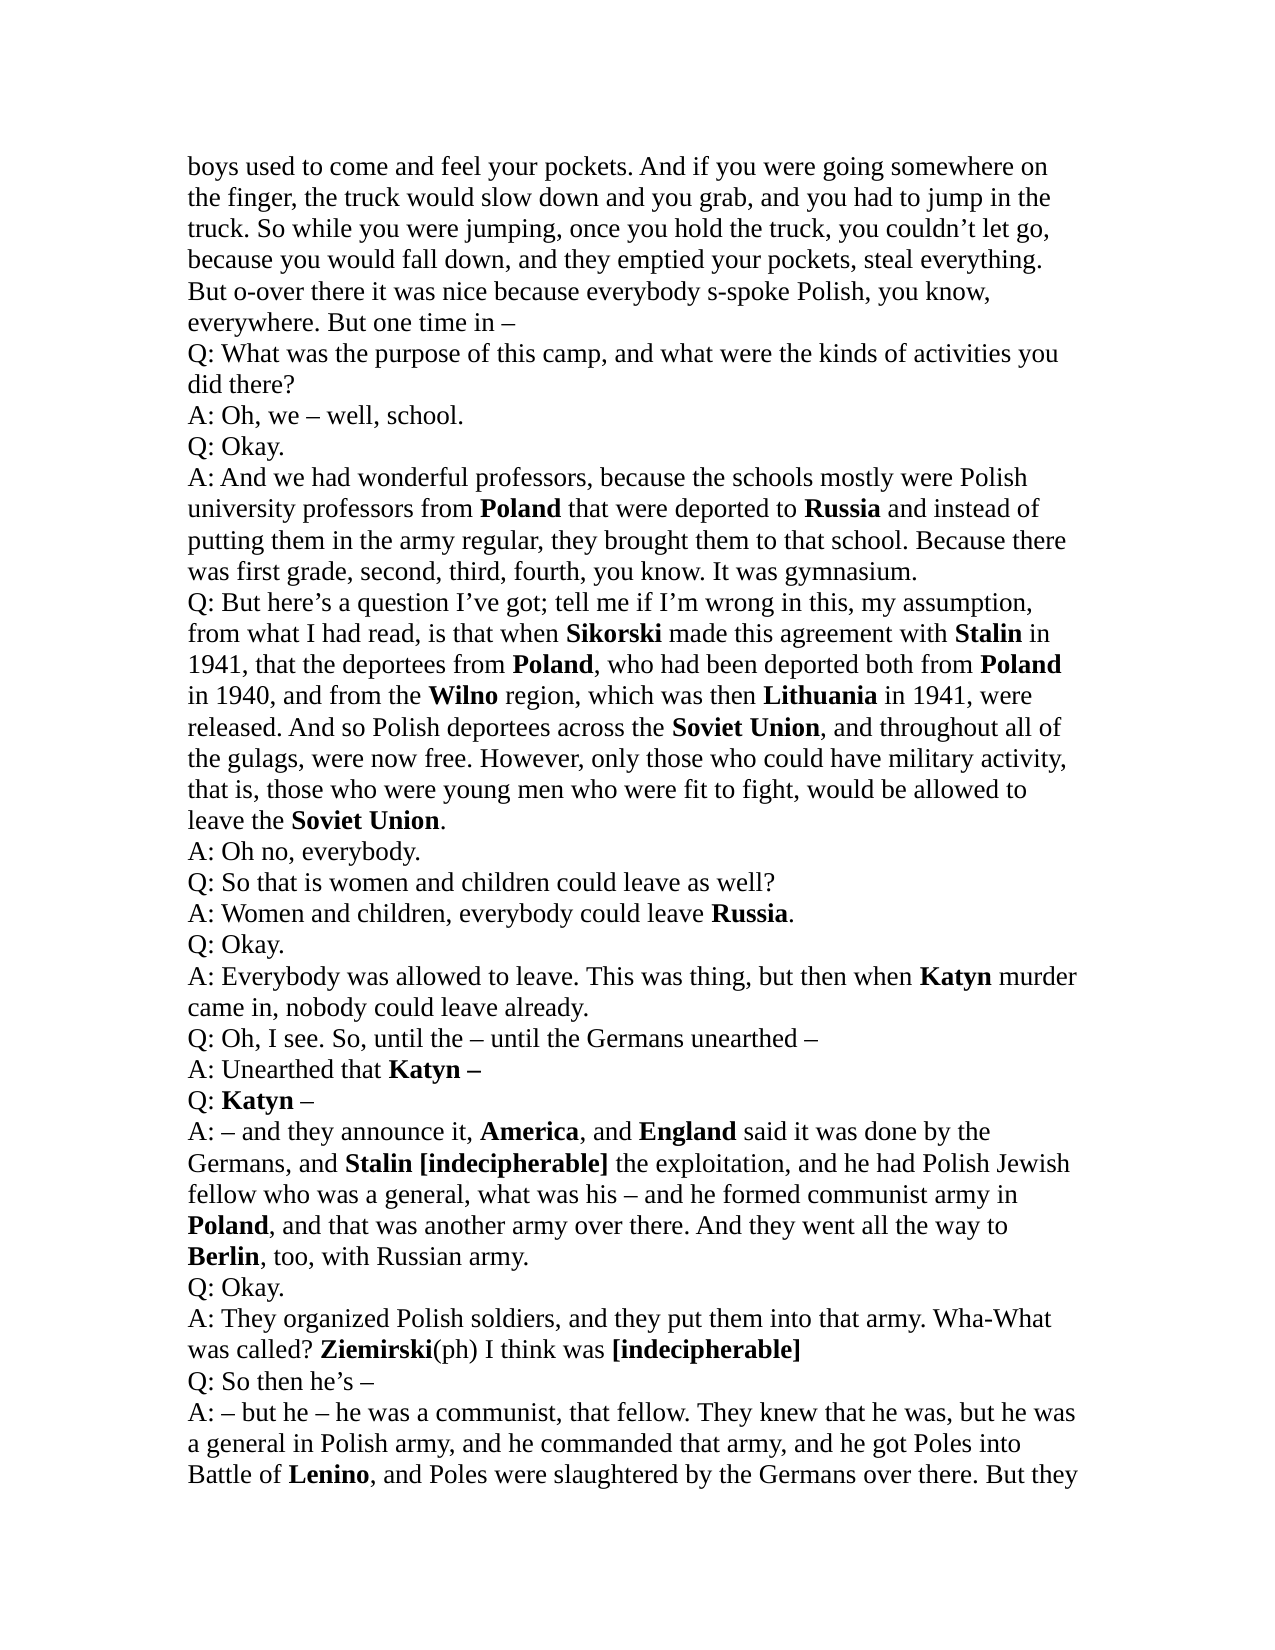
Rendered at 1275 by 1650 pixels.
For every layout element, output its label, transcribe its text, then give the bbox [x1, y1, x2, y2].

text A: Everybody was allowed to leave. This was thing, but then when Katyn murder came in, nobody could leave already. [187, 1022, 1087, 1084]
text Q: Okay. [187, 493, 1087, 524]
text A: Oh, we – well, school. [187, 461, 1087, 493]
text Q: But here’s a question I’ve got; tell me if I’m wrong in this, my assumption, from what I had read, is that when Sikorski made this agreement with Stalin in 1941, that the deportees from Poland, who had been deported both from Poland in 1940, and from the Wilno region, which was then Lithuania in 1941, were released. And so Polish deportees across the Soviet Union, and throughout all of the gulags, were now free. However, only those who could have military activity, that is, those who were young men who were fit to fight, would be allowed to leave the Soviet Union. [187, 648, 1087, 897]
text Q: What was the purpose of this camp, and what were the kinds of activities you did there? [187, 399, 1087, 461]
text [187, 150, 1087, 399]
text Q: Katyn – [187, 1147, 1087, 1178]
text Q: Okay. [187, 991, 1087, 1022]
text A: And we had wonderful professors, because the schools mostly were Polish university professors from Poland that were deported to Russia and instead of putting them in the army regular, they brought them to that school. Because there was first grade, second, third, fourth, you know. It was gymnasium. [187, 524, 1087, 648]
text A: – and they announce it, America, and England said it was done by the Germans, and Stalin [indecipherable] the exploitation, and he had Polish Jewish fellow who was a general, what was his – and he formed communist army in Poland, and that was another army over there. And they went all the way to Berlin, too, with Russian army. [187, 1178, 1087, 1333]
text Q: Okay. [187, 1333, 1087, 1365]
text Q: So that is women and children could leave as well? [187, 929, 1087, 960]
text Q: So then he’s – [187, 1427, 1087, 1458]
text A: Unearthed that Katyn – [187, 1116, 1087, 1147]
text A: Oh no, everybody. [187, 897, 1087, 929]
text Q: Oh, I see. So, until the – until the Germans unearthed – [187, 1084, 1087, 1116]
text A: They organized Polish soldiers, and they put them into that army. Wha-What was called? Ziemirski(ph) I think was [indecipherable] [187, 1365, 1087, 1427]
text A: Women and children, everybody could leave Russia. [187, 960, 1087, 991]
